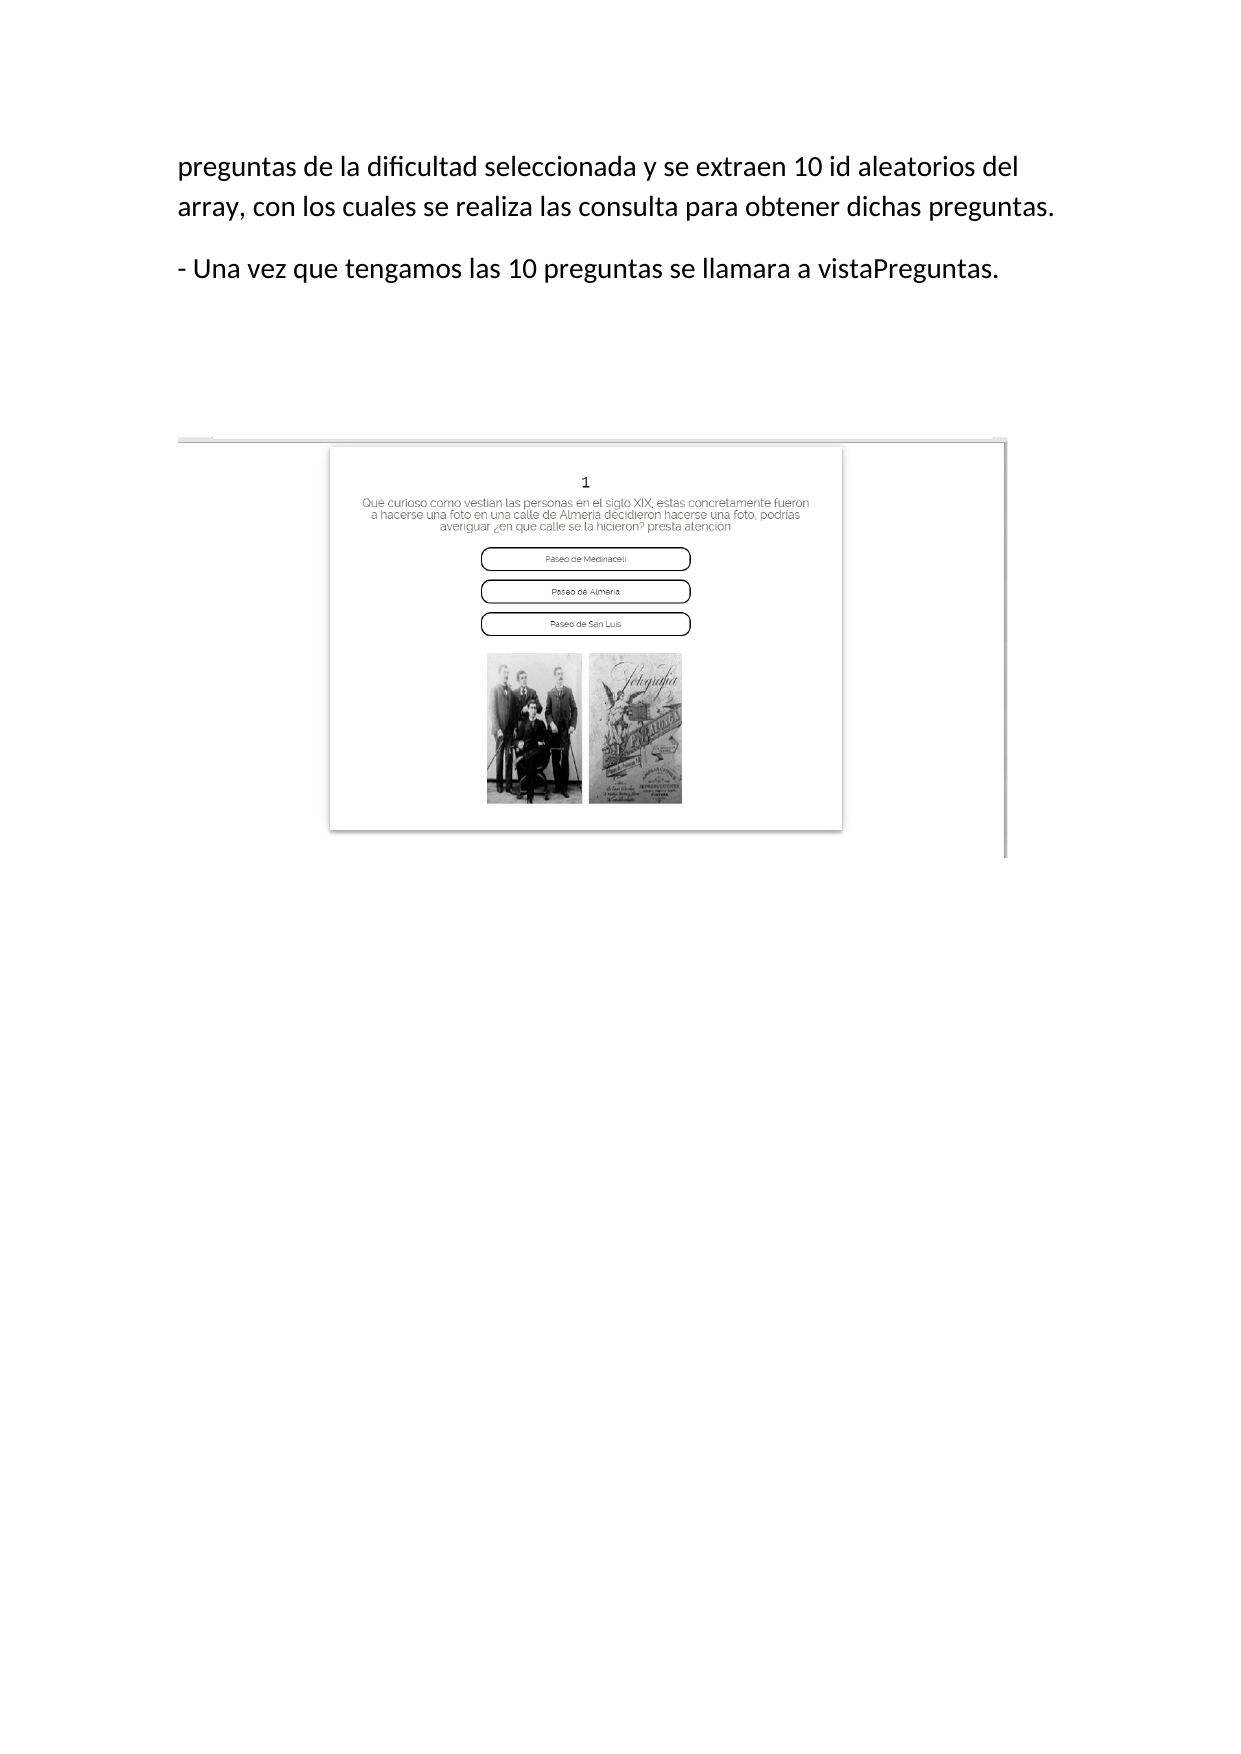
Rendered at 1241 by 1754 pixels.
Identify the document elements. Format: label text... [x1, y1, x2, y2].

text - Una vez que tengamos las 10 preguntas se llamara a vistaPreguntas. [177, 250, 1063, 286]
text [177, 148, 1063, 224]
picture [178, 437, 1008, 858]
